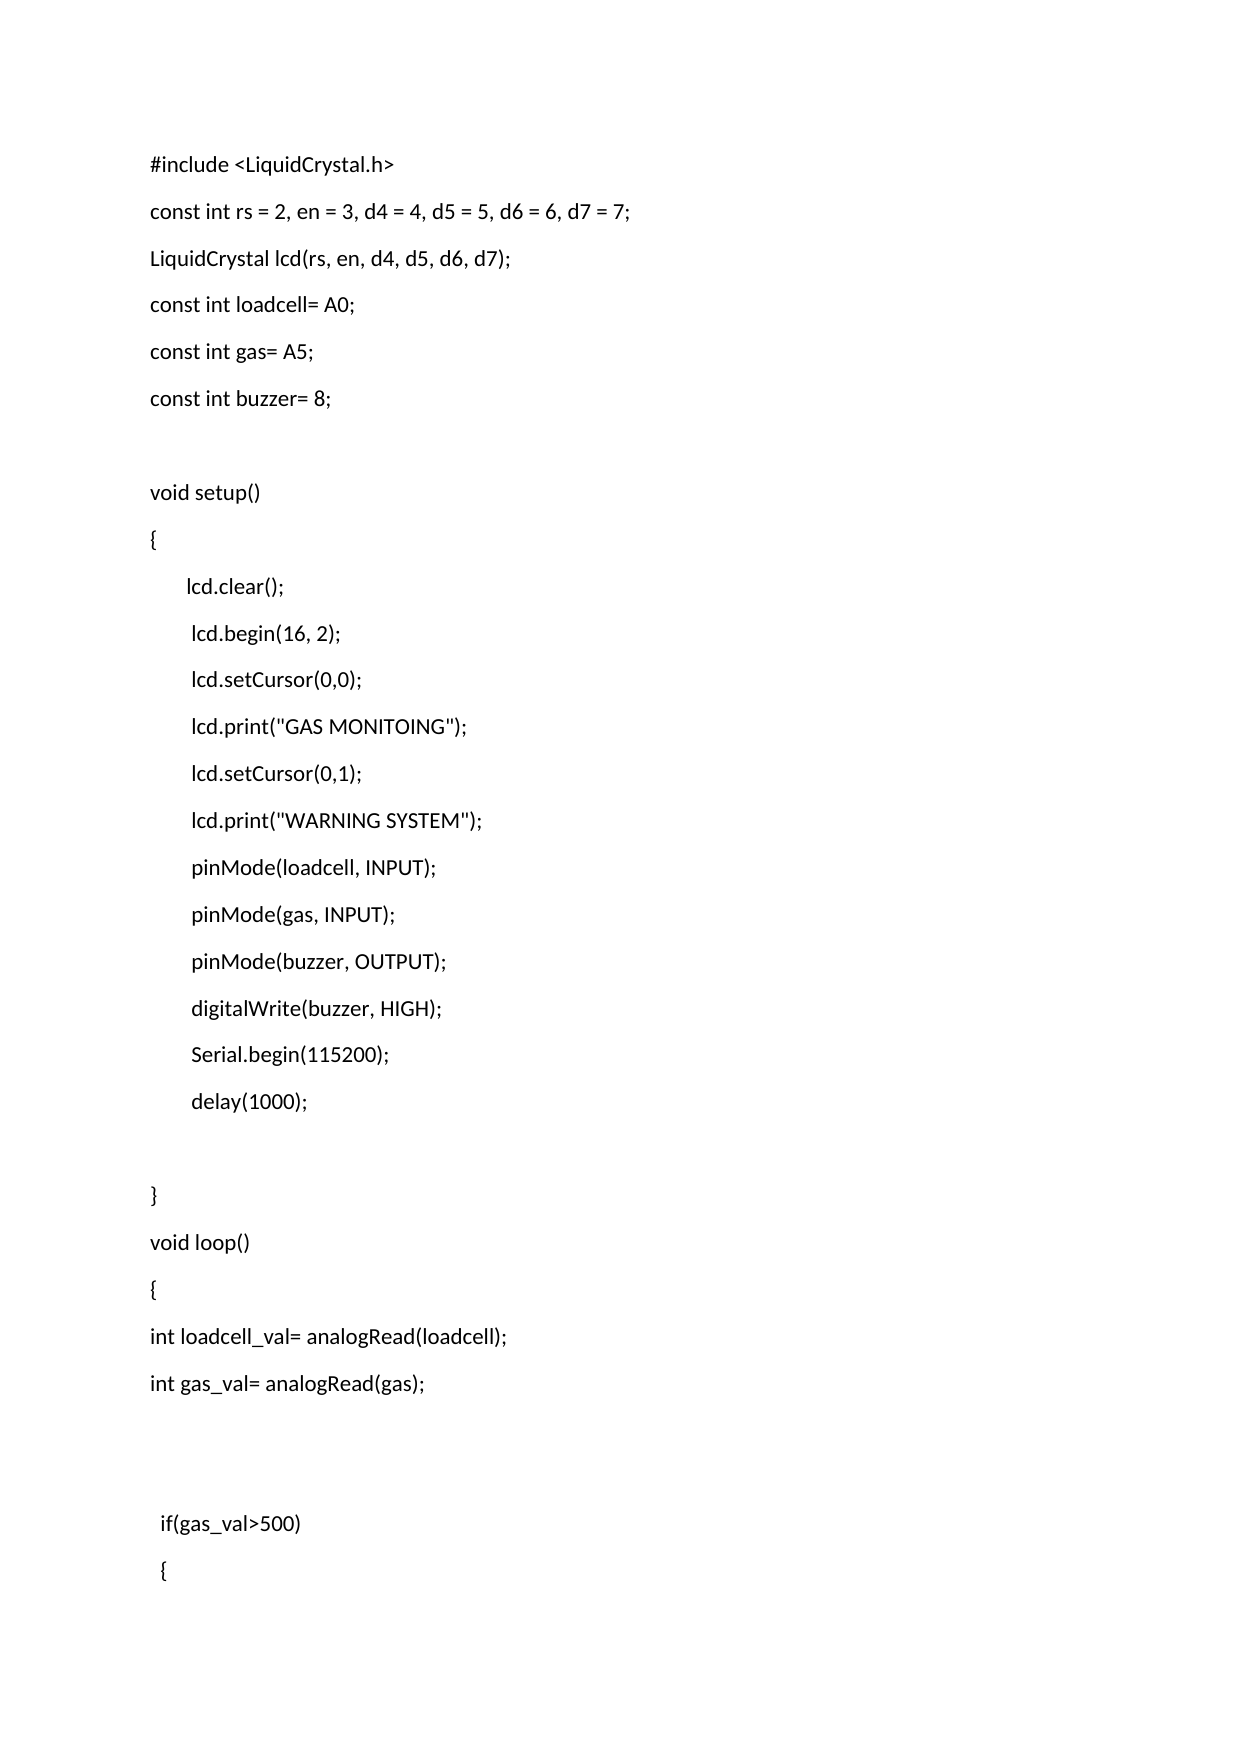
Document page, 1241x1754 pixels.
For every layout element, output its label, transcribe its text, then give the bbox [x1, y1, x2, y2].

text const int buzzer= 8; [150, 384, 1090, 412]
text lcd.print("GAS MONITOING"); [150, 712, 1090, 741]
text void loop() [150, 1228, 1090, 1256]
text } [150, 1181, 1090, 1209]
text { [150, 525, 1090, 553]
text { [150, 1275, 1090, 1303]
text int gas_val= analogRead(gas); [150, 1369, 1090, 1397]
text pinMode(buzzer, OUTPUT); [150, 947, 1090, 975]
text lcd.setCursor(0,1); [150, 759, 1090, 787]
text pinMode(loadcell, INPUT); [150, 853, 1090, 881]
text LiquidCrystal lcd(rs, en, d4, d5, d6, d7); [150, 244, 1090, 272]
text Serial.begin(115200); [150, 1041, 1090, 1069]
text { [150, 1556, 1090, 1584]
text pinMode(gas, INPUT); [150, 900, 1090, 928]
text #include <LiquidCrystal.h> [150, 150, 1090, 178]
text const int loadcell= A0; [150, 291, 1090, 319]
text digitalWrite(buzzer, HIGH); [150, 994, 1090, 1022]
text int loadcell_val= analogRead(loadcell); [150, 1322, 1090, 1350]
text const int rs = 2, en = 3, d4 = 4, d5 = 5, d6 = 6, d7 = 7; [150, 197, 1090, 225]
text lcd.print("WARNING SYSTEM"); [150, 806, 1090, 834]
text lcd.begin(16, 2); [150, 619, 1090, 647]
text lcd.clear(); [150, 572, 1090, 600]
text const int gas= A5; [150, 337, 1090, 366]
text if(gas_val>500) [150, 1509, 1090, 1537]
text delay(1000); [150, 1087, 1090, 1116]
text lcd.setCursor(0,0); [150, 666, 1090, 694]
text void setup() [150, 478, 1090, 506]
